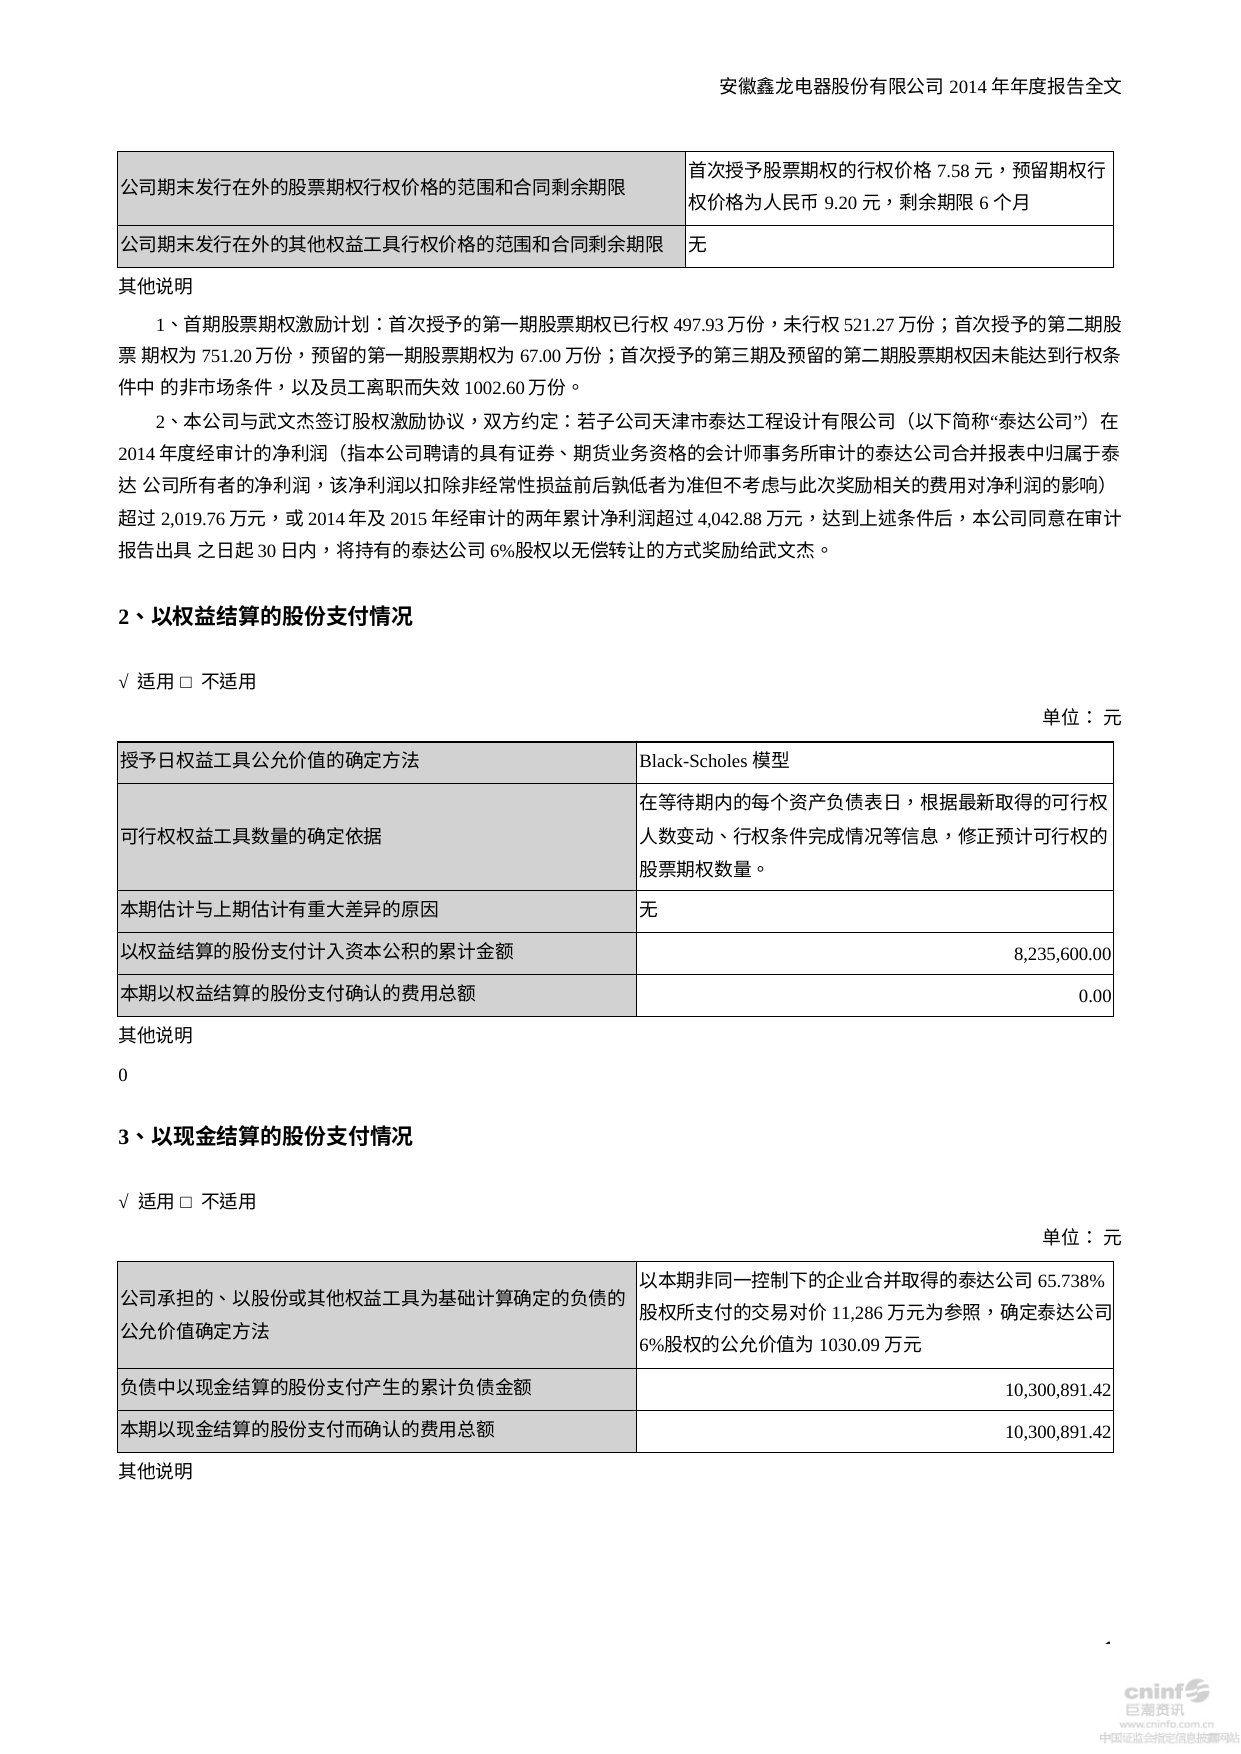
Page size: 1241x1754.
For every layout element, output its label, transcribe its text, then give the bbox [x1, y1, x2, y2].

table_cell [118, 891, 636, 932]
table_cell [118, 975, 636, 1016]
text 单位： 元 [102, 704, 1122, 730]
subtitle 2、以权益结算的股份支付情况 [118, 601, 1240, 631]
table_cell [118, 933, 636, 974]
text 0 [118, 1064, 1240, 1086]
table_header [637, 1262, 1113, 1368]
text 1、首期股票期权激励计划：首次授予的第一期股票期权已行权497.93万份，未行权521.27万份；首次授予的第二期股票 期权为751.20万份，预留的第一期股票期权为67.00万份；首次授予的第三期及预留的第二期股票期权因未能达到行权条件中 的非市场条件，以及员工离职而失效1002.60万份。 [118, 311, 1122, 400]
text 2014年度经审计的净利润（指本公司聘请的具有证券、期货业务资格的会计师事务所审计的泰达公司合并报表中归属于泰达 公司所有者的净利润，该净利润以扣除非经常性损益前后孰低者为准但不考虑与此次奖励相关的费用对净利润的影响）超过 2,019.76万元，或2014年及2015年经审计的两年累计净利润超过4,042.88万元，达到上述条件后，本公司同意在审计报告出具 之日起30日内，将持有的泰达公司6%股权以无偿转让的方式奖励给武文杰。 [118, 440, 1122, 563]
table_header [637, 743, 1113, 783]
text 单位： 元 [102, 1224, 1122, 1250]
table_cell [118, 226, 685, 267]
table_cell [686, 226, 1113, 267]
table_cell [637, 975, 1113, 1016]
text 2、本公司与武文杰签订股权激励协议，双方约定：若子公司天津市泰达工程设计有限公司（以下简称“泰达公司”）在 [156, 408, 1240, 433]
text √ 适用 □ 不适用 [118, 1188, 1240, 1214]
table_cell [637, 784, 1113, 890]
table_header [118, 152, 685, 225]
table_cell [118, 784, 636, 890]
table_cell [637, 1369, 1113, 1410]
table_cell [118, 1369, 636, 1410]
picture [1099, 1673, 1241, 1754]
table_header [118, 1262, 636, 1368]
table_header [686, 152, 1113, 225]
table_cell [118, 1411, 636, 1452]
text √ 适用 □ 不适用 [118, 668, 1240, 694]
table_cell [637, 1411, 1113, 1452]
text 其他说明 [118, 273, 1240, 299]
subtitle 3、以现金结算的股份支付情况 [118, 1121, 1240, 1151]
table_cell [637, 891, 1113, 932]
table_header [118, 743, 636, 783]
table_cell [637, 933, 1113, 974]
text 其他说明 [118, 1458, 1240, 1484]
text 其他说明 [118, 1022, 1240, 1048]
